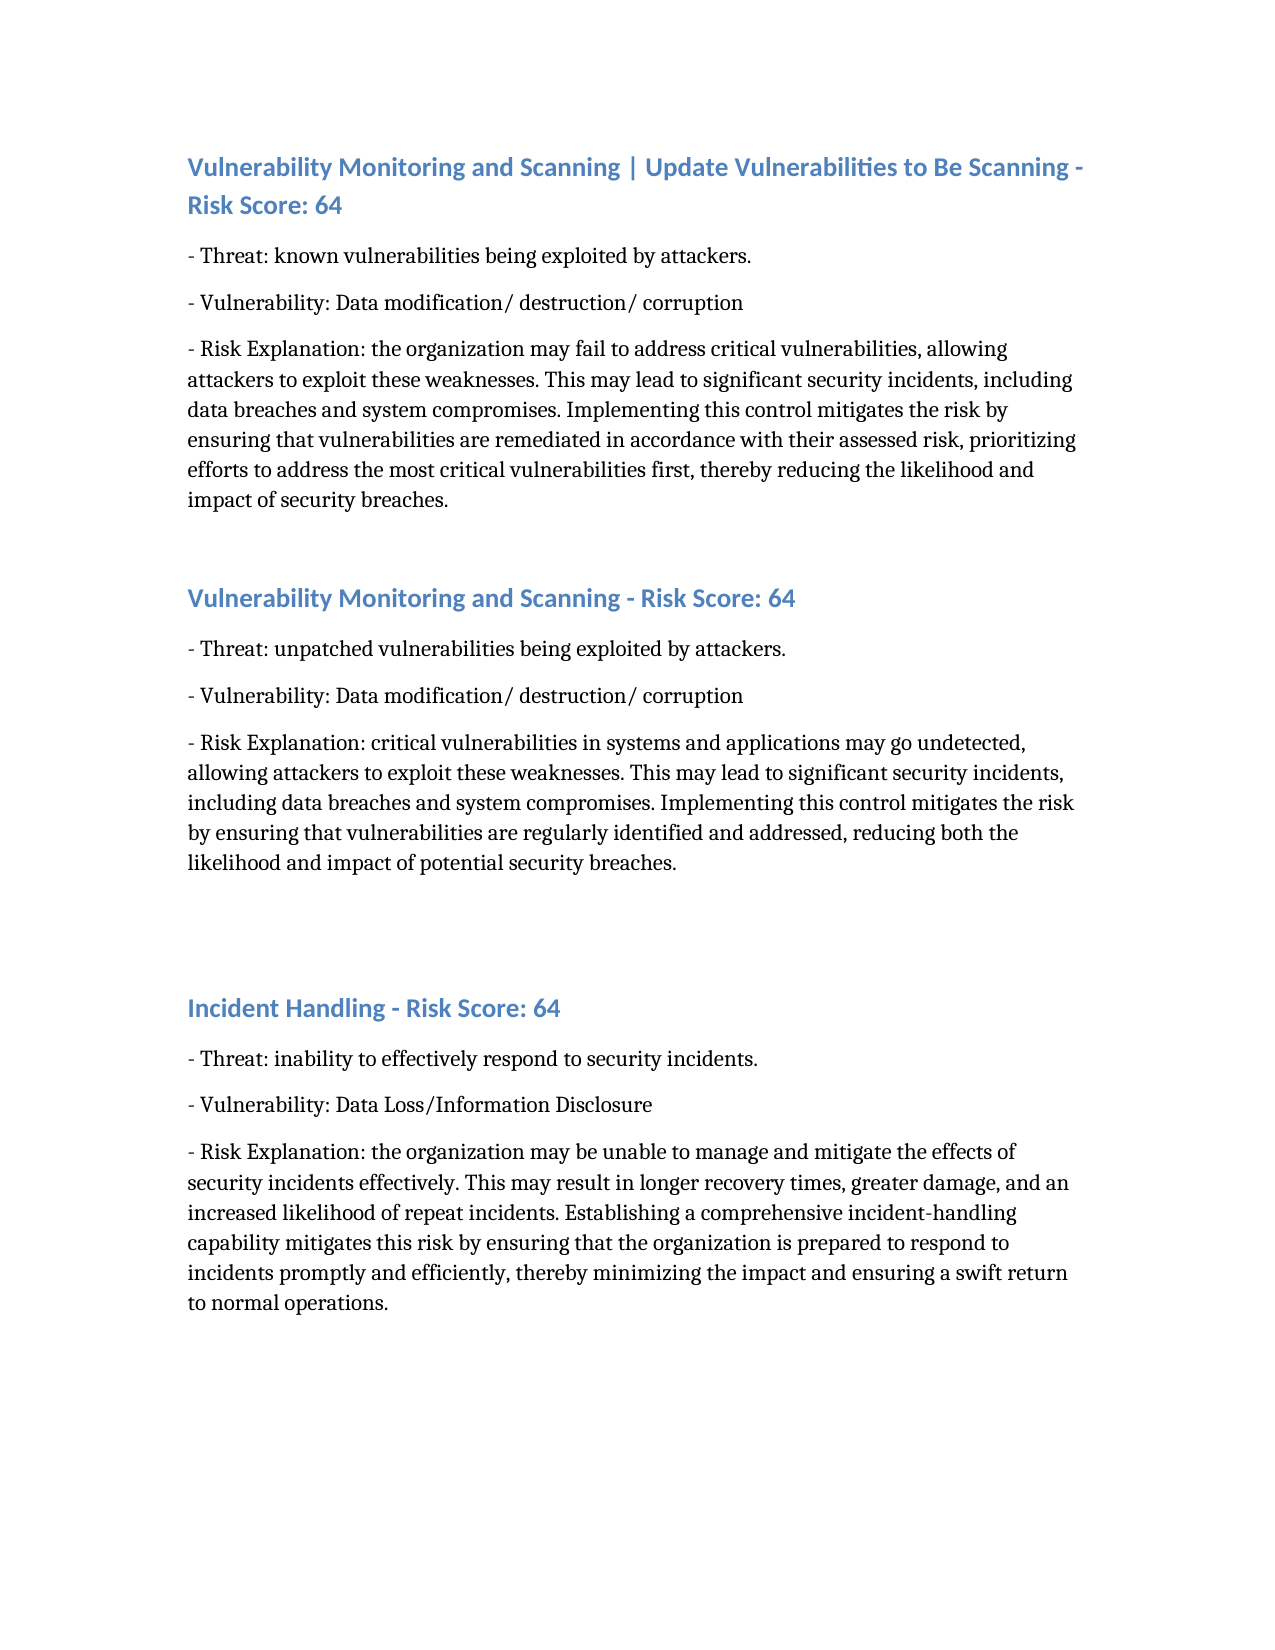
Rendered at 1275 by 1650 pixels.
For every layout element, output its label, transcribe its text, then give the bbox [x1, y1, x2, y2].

text - Threat: known vulnerabilities being exploited by attackers. [187, 242, 1087, 269]
text - Threat: inability to effectively respond to security incidents. [187, 1045, 1087, 1072]
text - Risk Explanation: the organization may be unable to manage and mitigate the effects of security incidents effectively. This may result in longer recovery times, greater damage, and an increased likelihood of repeat incidents. Establishing a comprehensive incident-handling capability mitigates this risk by ensuring that the organization is prepared to respond to incidents promptly and efficiently, thereby minimizing the impact and ensuring a swift return to normal operations. [187, 1139, 1087, 1317]
subtitle Vulnerability Monitoring and Scanning | Update Vulnerabilities to Be Scanning - Risk Score: 64 [187, 150, 1087, 221]
text - Vulnerability: Data Loss/Information Disclosure [187, 1092, 1087, 1119]
text - Risk Explanation: the organization may fail to address critical vulnerabilities, allowing attackers to exploit these weaknesses. This may lead to significant security incidents, including data breaches and system compromises. Implementing this control mitigates the risk by ensuring that vulnerabilities are remediated in accordance with their assessed risk, prioritizing efforts to address the most critical vulnerabilities first, thereby reducing the likelihood and impact of security breaches. [187, 336, 1087, 514]
text - Vulnerability: Data modification/ destruction/ corruption [187, 289, 1087, 316]
subtitle Vulnerability Monitoring and Scanning - Risk Score: 64 [187, 581, 1087, 614]
text - Threat: unpatched vulnerabilities being exploited by attackers. [187, 636, 1087, 662]
subtitle Incident Handling - Risk Score: 64 [187, 991, 1087, 1024]
text - Risk Explanation: critical vulnerabilities in systems and applications may go undetected, allowing attackers to exploit these weaknesses. This may lead to significant security incidents, including data breaches and system compromises. Implementing this control mitigates the risk by ensuring that vulnerabilities are regularly identified and addressed, reducing both the likelihood and impact of potential security breaches. [187, 729, 1087, 877]
text - Vulnerability: Data modification/ destruction/ corruption [187, 682, 1087, 709]
